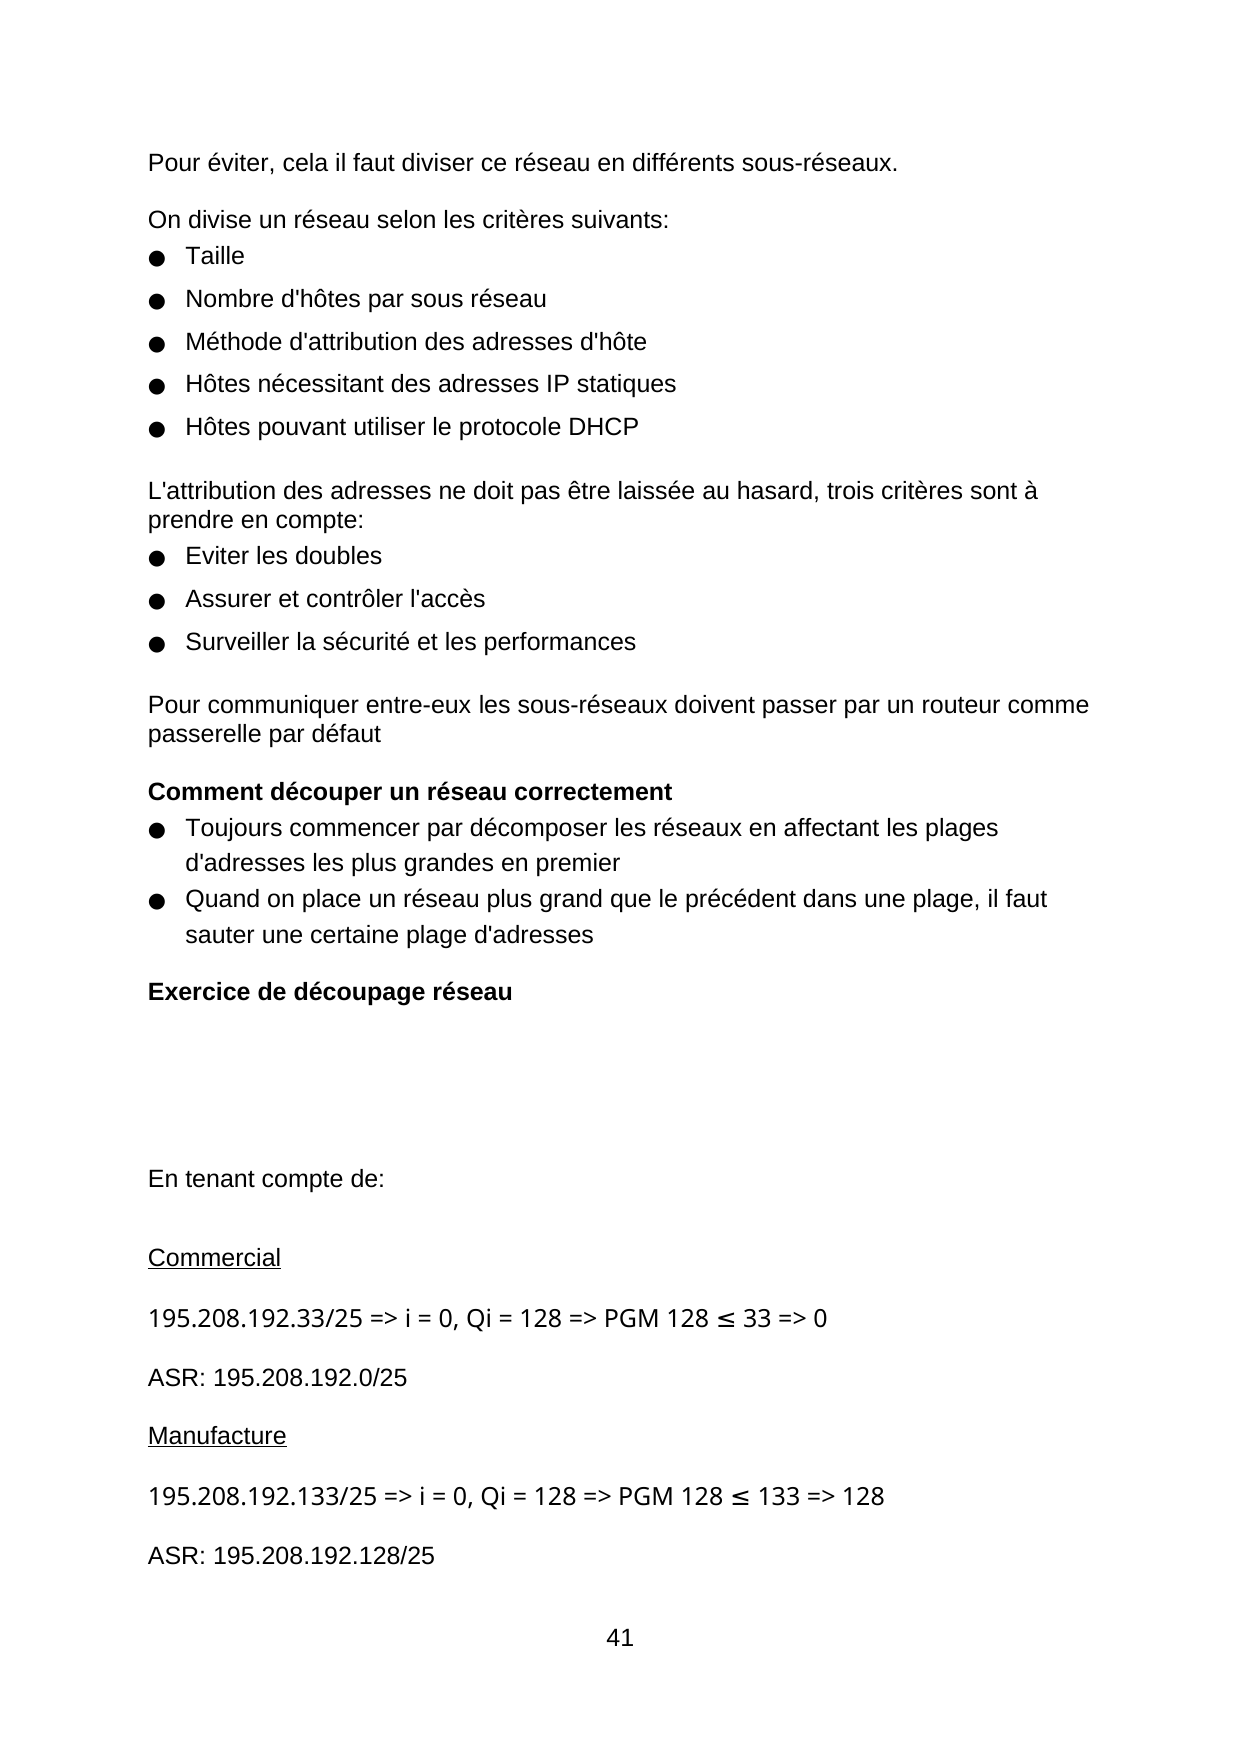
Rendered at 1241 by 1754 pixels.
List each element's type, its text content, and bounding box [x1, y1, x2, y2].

list Nombre d'hôtes par sous réseau [148, 277, 1093, 319]
list Quand on place un réseau plus grand que le précédent dans une plage, il faut sauter une certaine plage d'adresses [148, 877, 1093, 948]
text ASR: 195.208.192.0/25 [148, 1363, 1093, 1392]
text Exercice de découpage réseau [148, 977, 1093, 1006]
text Commercial [148, 1243, 1093, 1272]
list Hôtes pouvant utiliser le protocole DHCP [148, 405, 1093, 447]
text Pour communiquer entre-eux les sous-réseaux doivent passer par un routeur comme passerelle par défaut [148, 691, 1093, 748]
list Eviter les doubles [148, 534, 1093, 576]
text ASR: 195.208.192.128/25 [148, 1541, 1093, 1570]
list Méthode d'attribution des adresses d'hôte [148, 319, 1093, 362]
text Pour éviter, cela il faut diviser ce réseau en différents sous-réseaux. [148, 148, 1093, 176]
list Taille [148, 234, 1093, 277]
text On divise un réseau selon les critères suivants: [148, 205, 1093, 234]
text En tenant compte de: [148, 1164, 1093, 1193]
text Manufacture [148, 1421, 1093, 1450]
list Surveiller la sécurité et les performances [148, 619, 1093, 662]
text Comment découper un réseau correctement [148, 777, 1093, 806]
list Hôtes nécessitant des adresses IP statiques [148, 362, 1093, 405]
list Toujours commencer par décomposer les réseaux en affectant les plages d'adresses les plus grandes en premier [148, 806, 1093, 877]
list Assurer et contrôler l'accès [148, 576, 1093, 619]
text L'attribution des adresses ne doit pas être laissée au hasard, trois critères sont à prendre en compte: [148, 476, 1093, 534]
